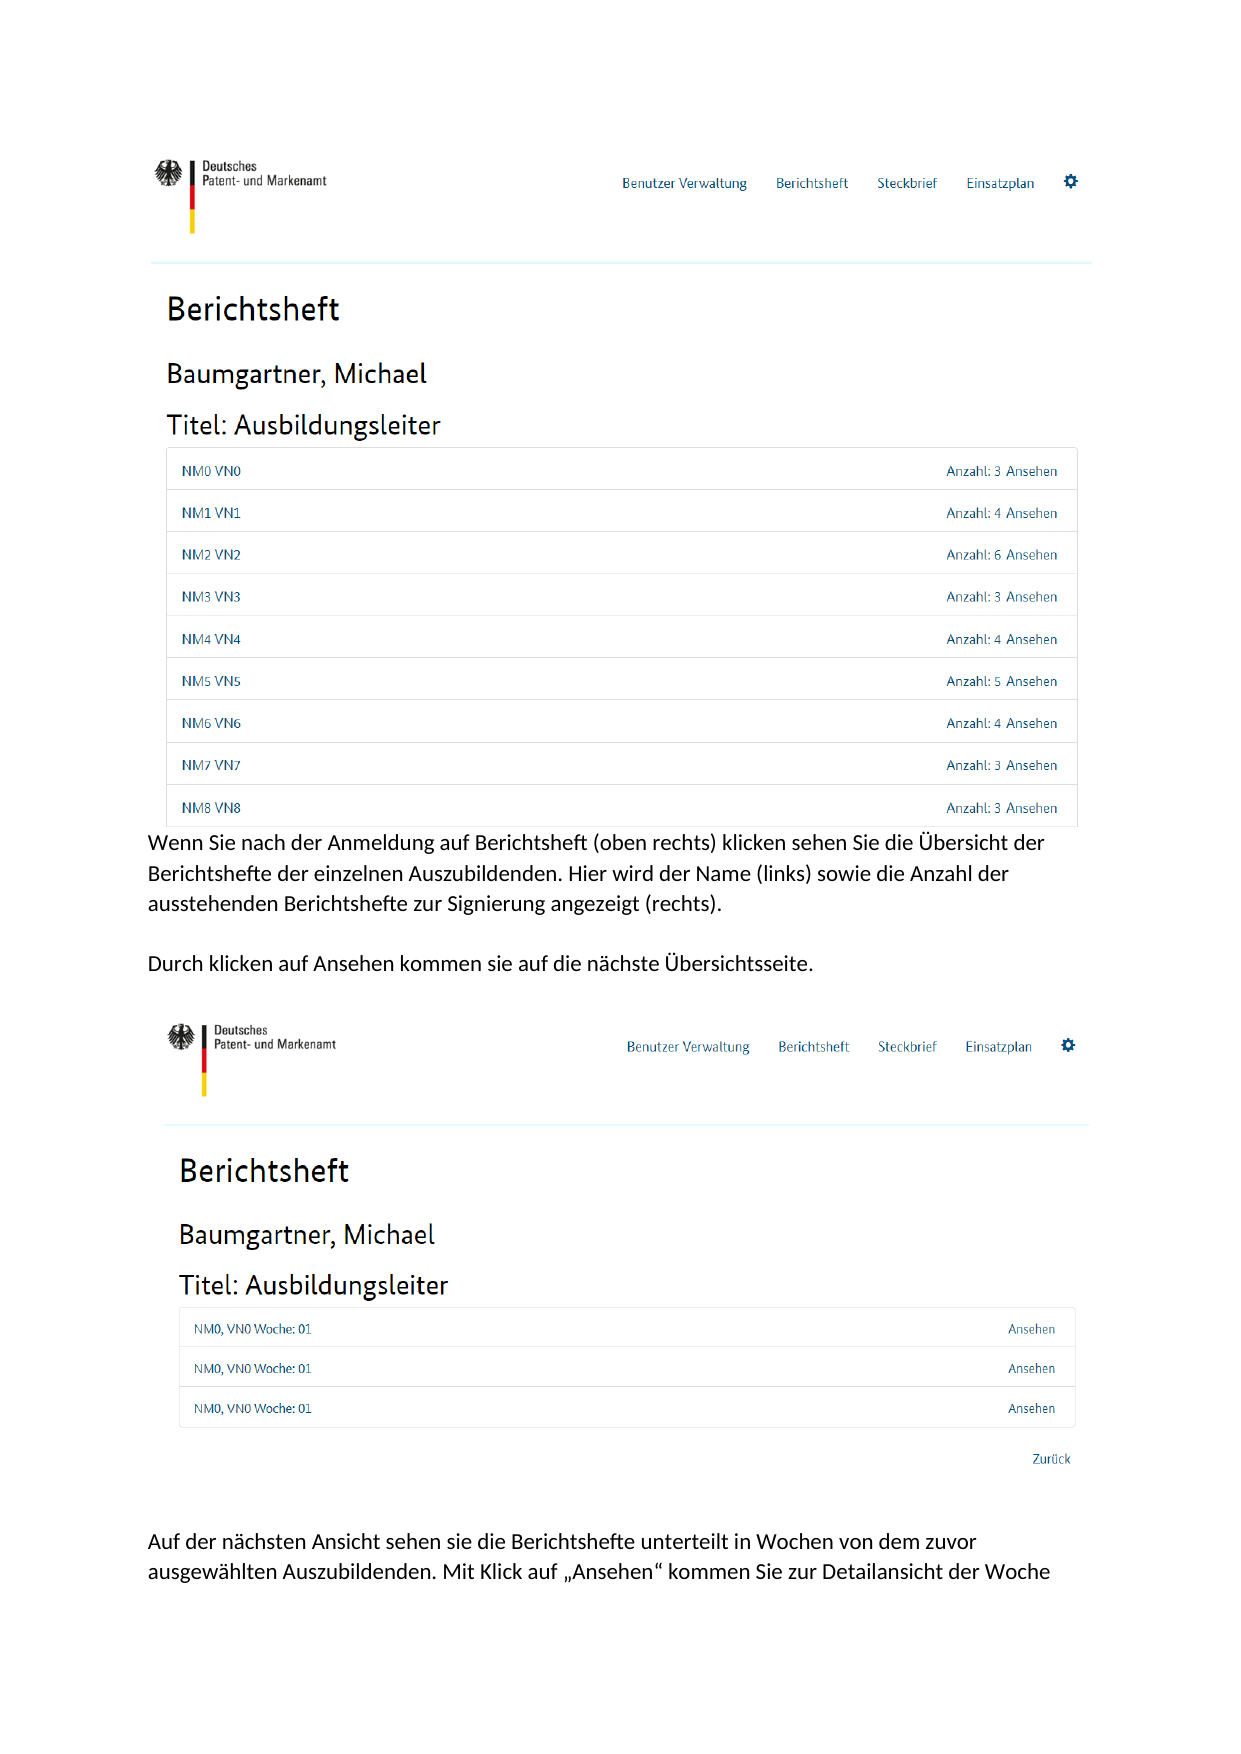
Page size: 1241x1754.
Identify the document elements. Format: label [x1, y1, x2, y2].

text [148, 827, 1093, 1585]
picture [147, 1009, 1092, 1525]
picture [147, 147, 1093, 827]
